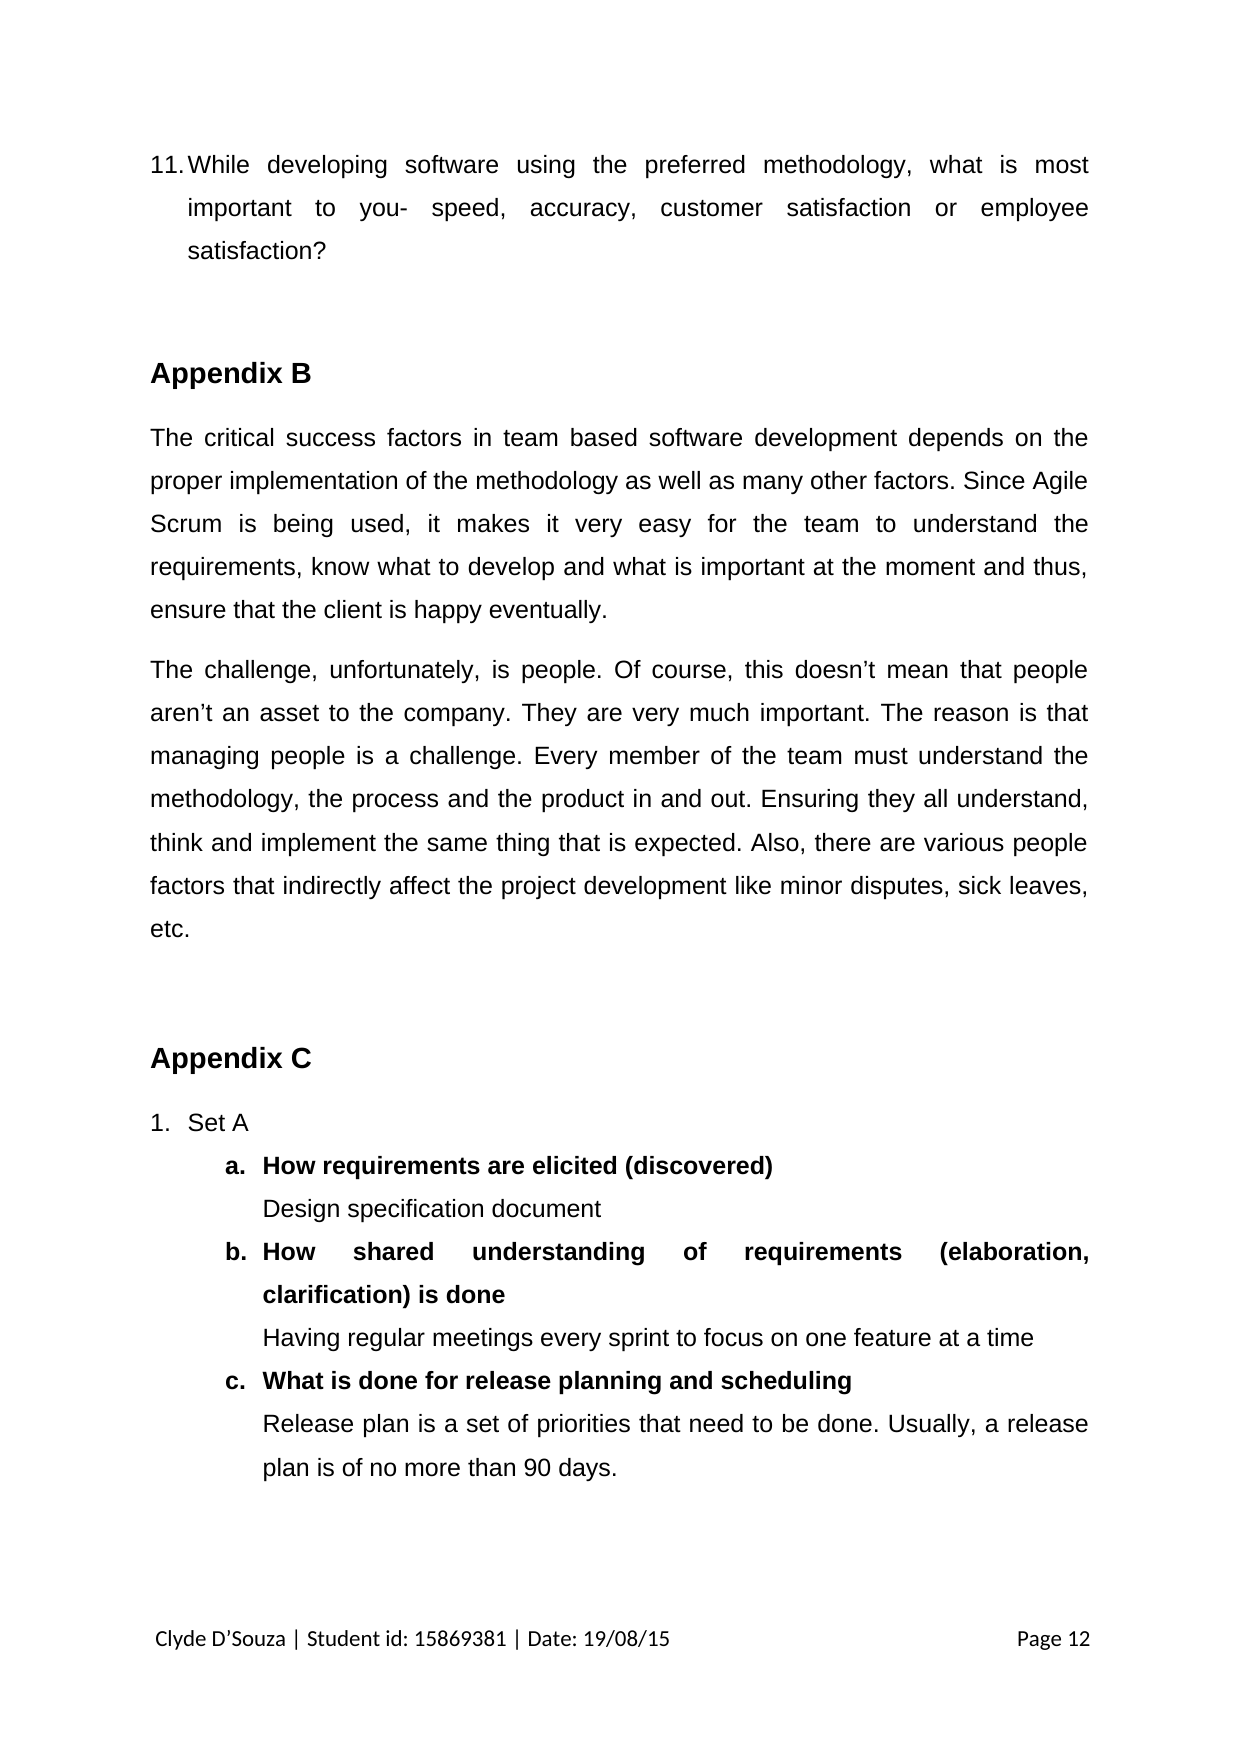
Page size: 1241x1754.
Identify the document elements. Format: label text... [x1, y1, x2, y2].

list Design specification document [262, 1194, 1090, 1223]
list Release plan is a set of priorities that need to be done. Usually, a release plan is of no more than 90 days. [262, 1409, 1090, 1481]
text The critical success factors in team based software development depends on the proper implementation of the methodology as well as many other factors. Since Agile Scrum is being used, it makes it very easy for the team to understand the requirements, know what to develop and what is important at the moment and thus, ensure that the client is happy eventually. [150, 423, 1090, 624]
text Appendix B [150, 356, 1090, 389]
list How shared understanding of requirements (elaboration, clarification) is done [225, 1237, 1090, 1309]
text The challenge, unfortunately, is people. Of course, this doesn’t mean that people aren’t an asset to the company. They are very much important. The reason is that managing people is a challenge. Every member of the team must understand the methodology, the process and the product in and out. Ensuring they all understand, think and implement the same thing that is expected. Also, there are various people factors that indirectly affect the project development like minor disputes, sick leaves, etc. [150, 655, 1090, 943]
list What is done for release planning and scheduling [225, 1366, 1090, 1395]
text Appendix C [150, 1041, 1090, 1074]
list How requirements are elicited (discovered) [225, 1151, 1090, 1179]
list While developing software using the preferred methodology, what is most important to you- speed, accuracy, customer satisfaction or employee satisfaction? [150, 150, 1090, 265]
list Set A [150, 1108, 1090, 1136]
list Having regular meetings every sprint to focus on one feature at a time [262, 1323, 1090, 1352]
